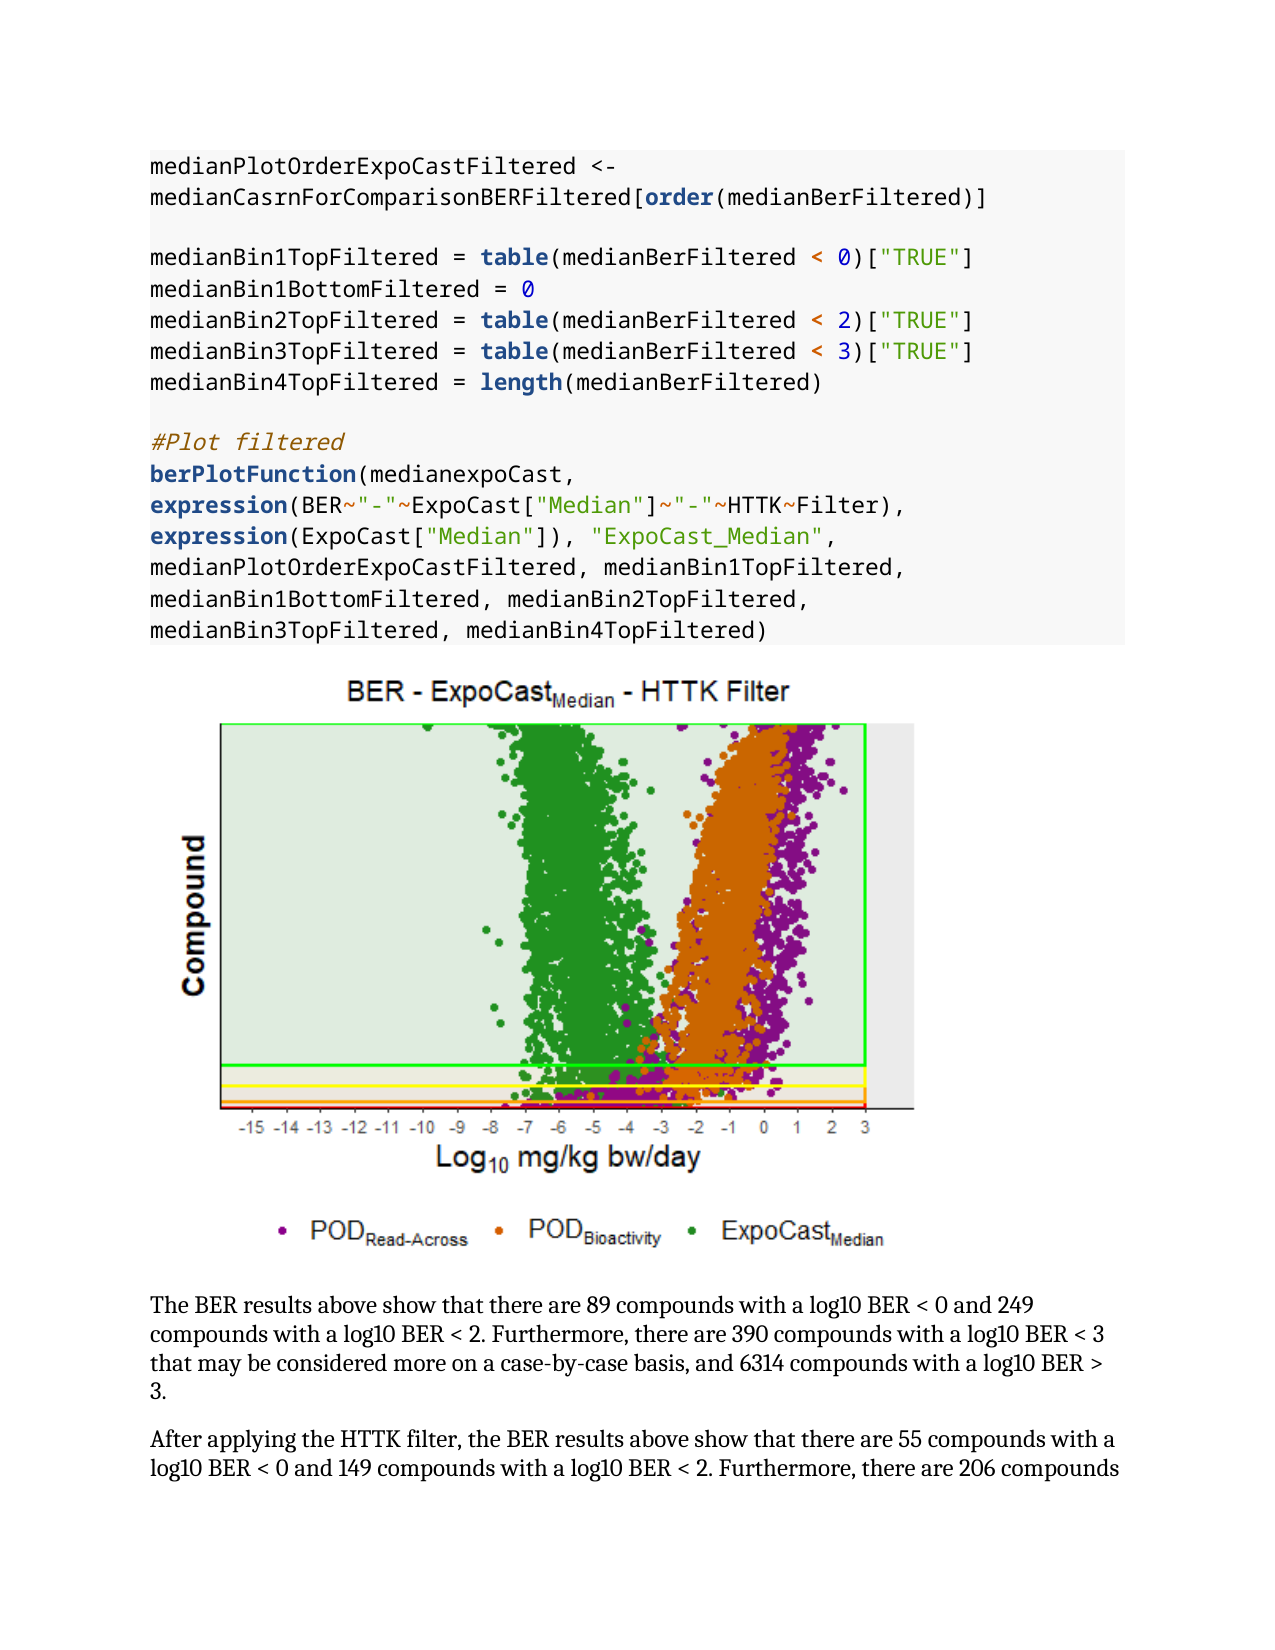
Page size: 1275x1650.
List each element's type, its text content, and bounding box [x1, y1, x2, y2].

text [150, 150, 1125, 645]
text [150, 1425, 1125, 1482]
picture [168, 665, 927, 1273]
text The BER results above show that there are 89 compounds with a log10 BER < 0 and 249 compounds with a log10 BER < 2. Furthermore, there are 390 compounds with a log10 BER < 3 that may be considered more on a case-by-case basis, and 6314 compounds with a log10 BER > 3. [150, 1291, 1125, 1406]
